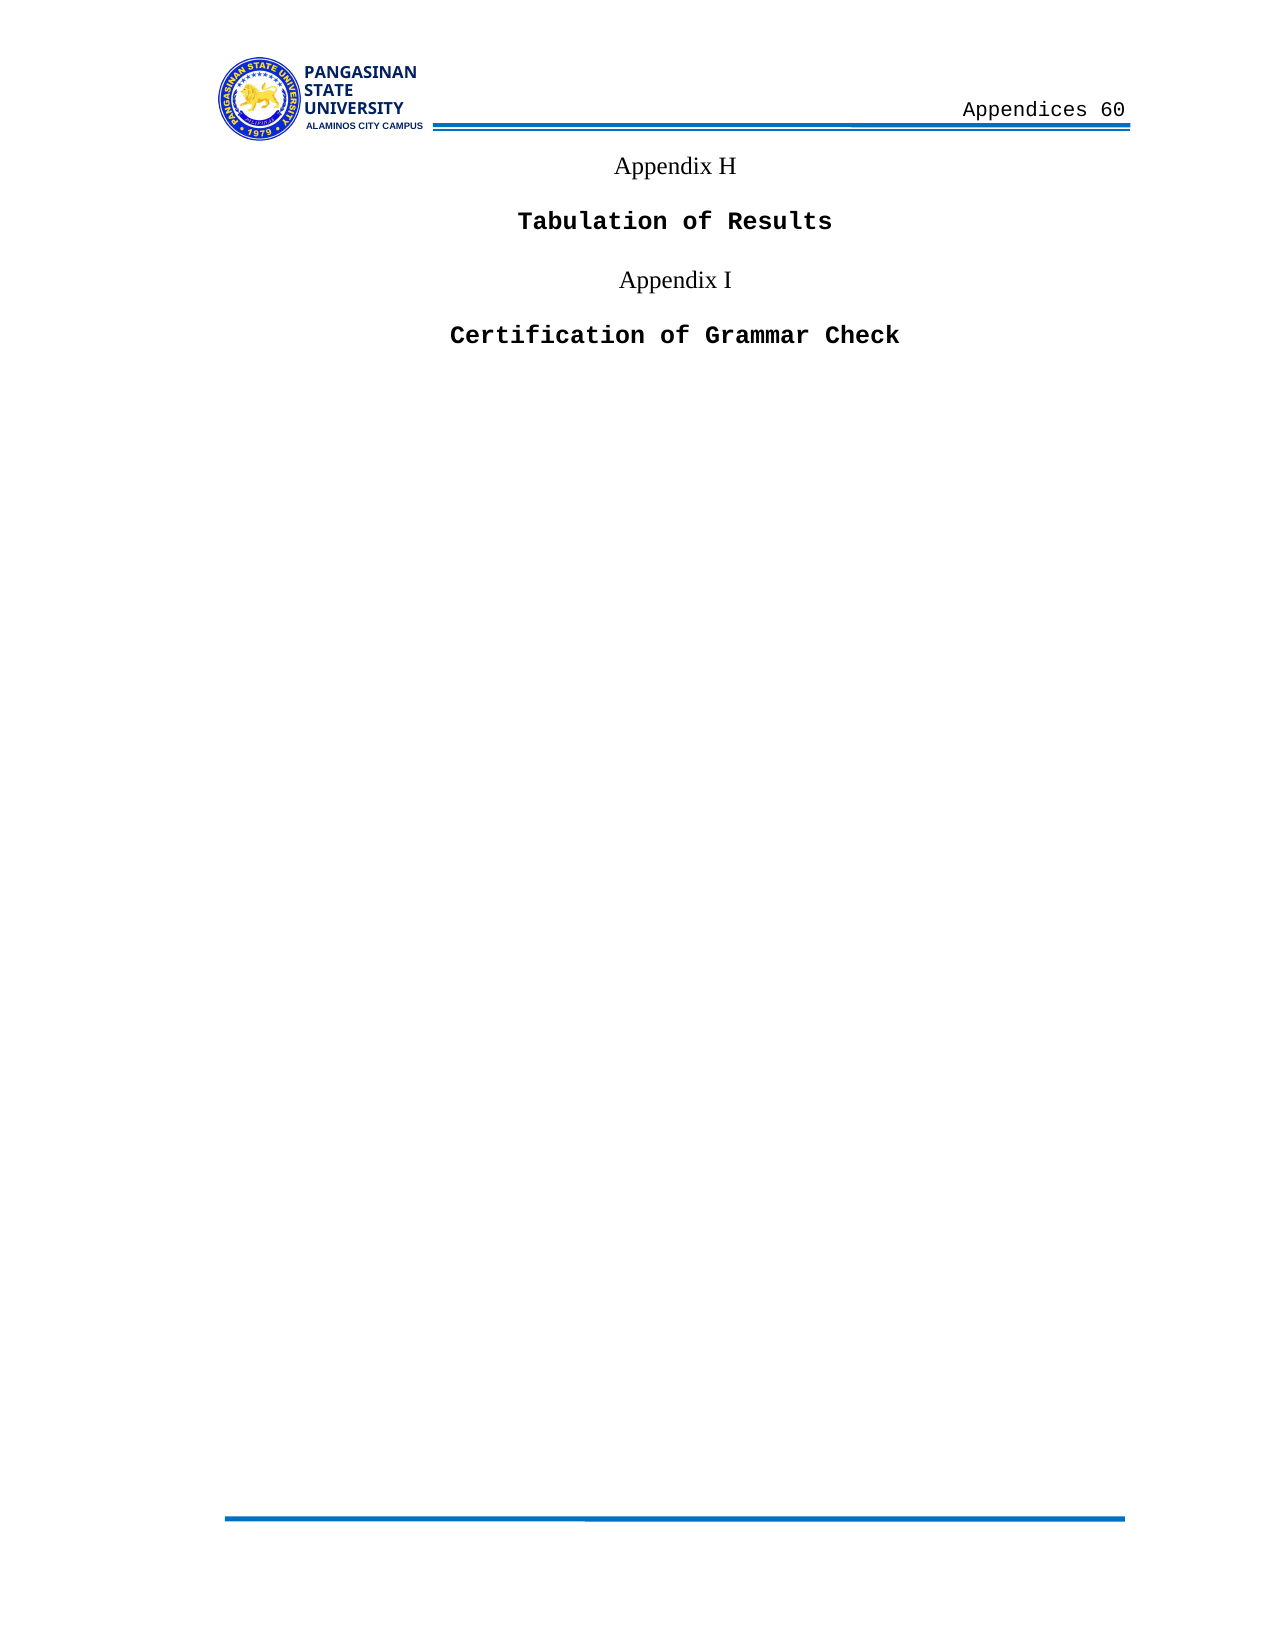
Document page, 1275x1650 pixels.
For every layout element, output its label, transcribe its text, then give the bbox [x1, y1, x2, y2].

text Appendix H [225, 151, 1125, 180]
picture [218, 57, 301, 141]
text Appendix I [225, 265, 1125, 294]
subtitle Certification of Grammar Check [225, 323, 1125, 351]
subtitle Tabulation of Results [225, 208, 1125, 237]
